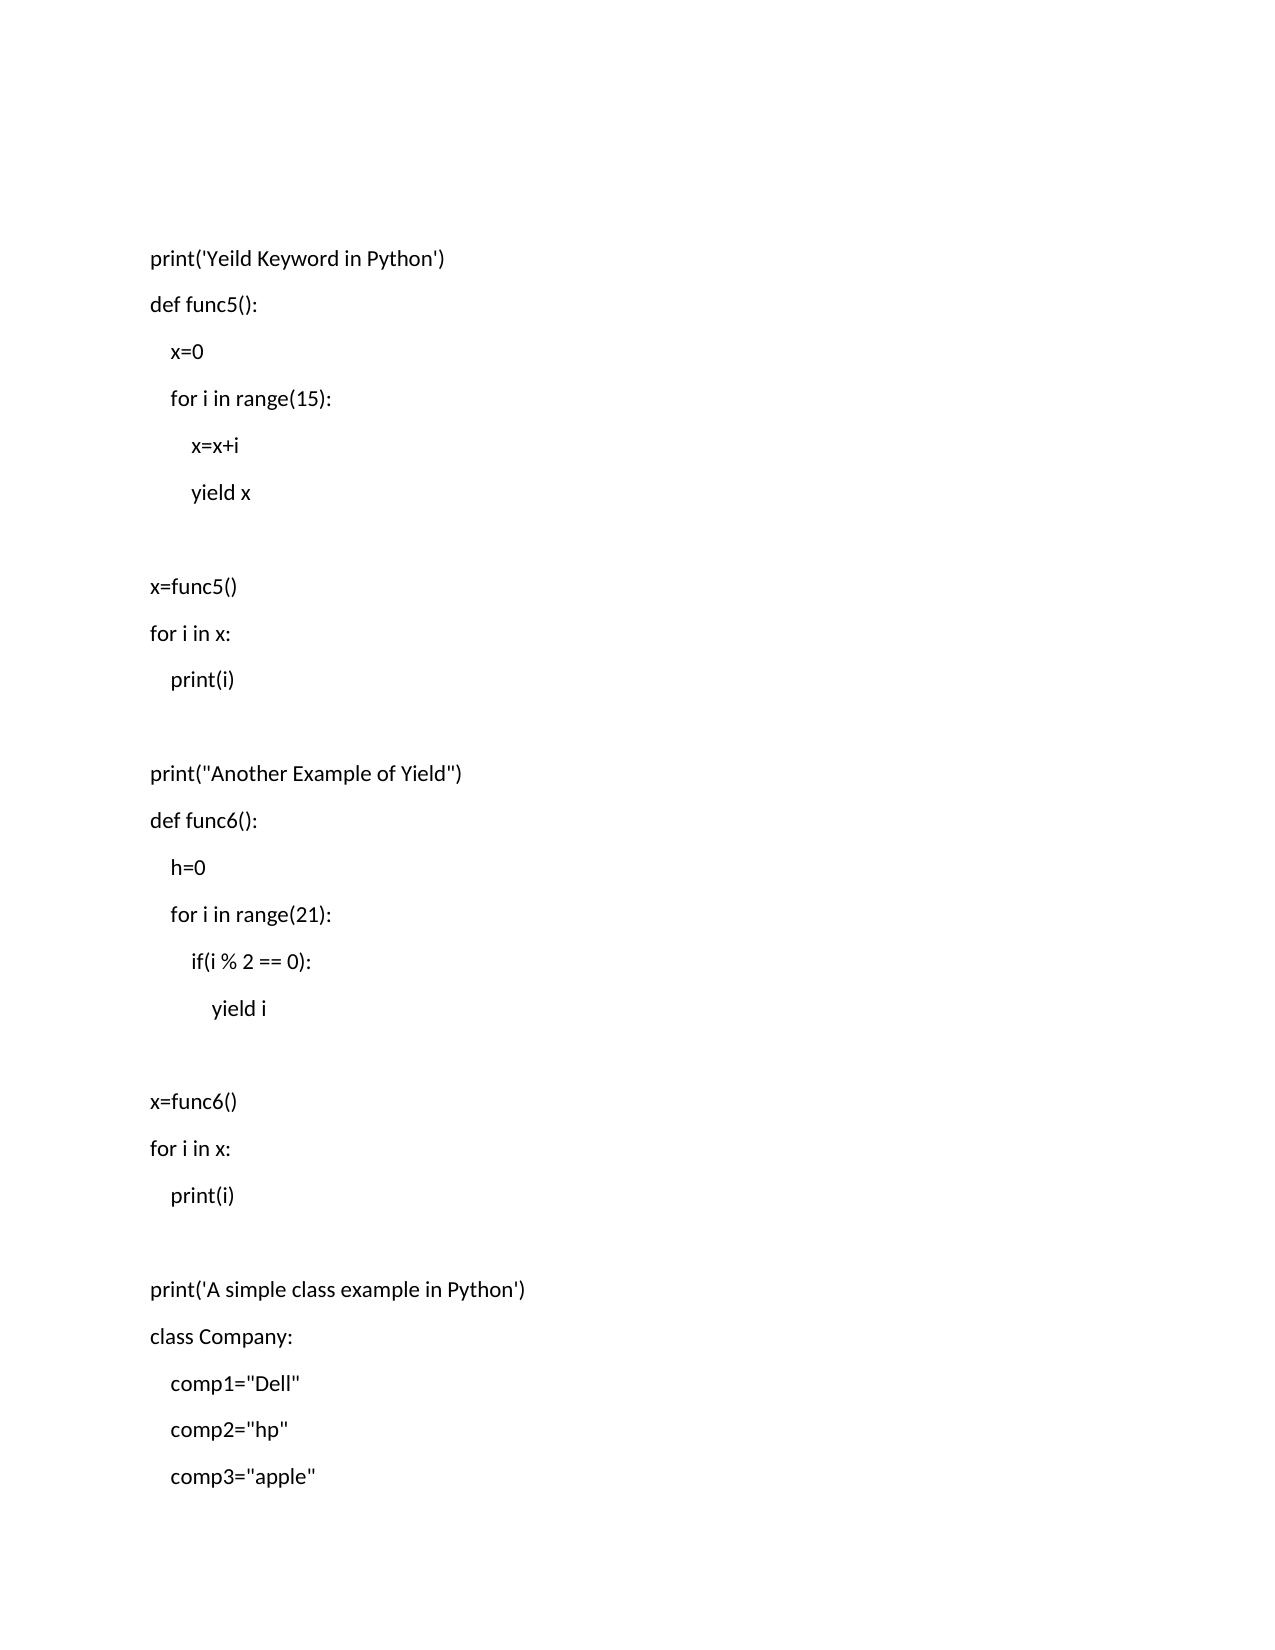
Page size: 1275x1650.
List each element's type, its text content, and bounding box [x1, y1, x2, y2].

text print(i) [150, 666, 1125, 694]
text for i in range(21): [150, 900, 1125, 928]
text for i in x: [150, 1134, 1125, 1162]
text print(i) [150, 1181, 1125, 1209]
text x=func6() [150, 1087, 1125, 1116]
text for i in range(15): [150, 384, 1125, 412]
text for i in x: [150, 619, 1125, 647]
text yield i [150, 994, 1125, 1022]
text class Company: [150, 1322, 1125, 1350]
text h=0 [150, 853, 1125, 881]
text x=0 [150, 337, 1125, 366]
text comp2="hp" [150, 1416, 1125, 1444]
text x=x+i [150, 431, 1125, 459]
text yield x [150, 478, 1125, 506]
text def func6(): [150, 806, 1125, 834]
text if(i % 2 == 0): [150, 947, 1125, 975]
text def func5(): [150, 291, 1125, 319]
text comp1="Dell" [150, 1369, 1125, 1397]
text x=func5() [150, 572, 1125, 600]
text print('A simple class example in Python') [150, 1275, 1125, 1303]
text print('Yeild Keyword in Python') [150, 244, 1125, 272]
text comp3="apple" [150, 1462, 1125, 1491]
text print("Another Example of Yield") [150, 759, 1125, 787]
